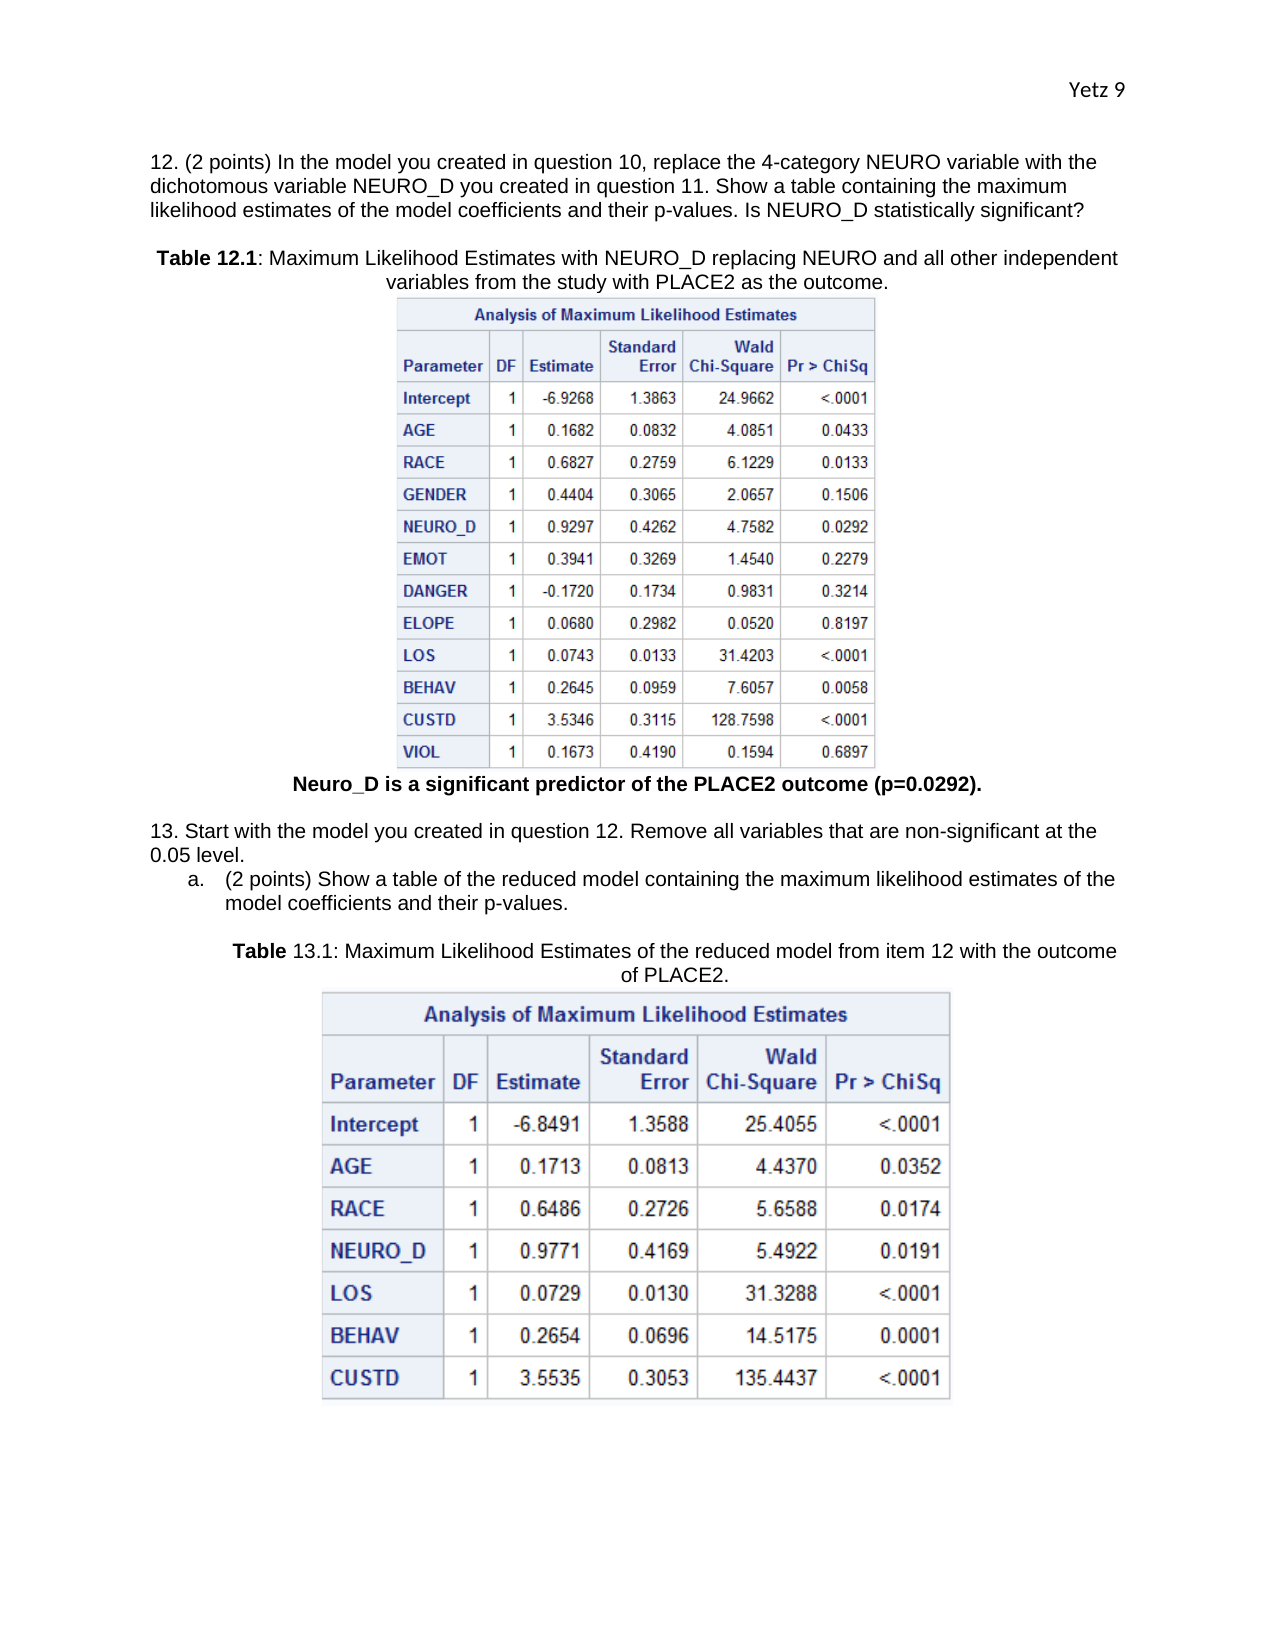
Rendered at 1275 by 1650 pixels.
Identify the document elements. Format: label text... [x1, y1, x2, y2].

list (2 points) Show a table of the reduced model containing the maximum likelihood estimates of the model coefficients and their p-values. [187, 867, 1125, 915]
text Table 12.1: Maximum Likelihood Estimates with NEURO_D replacing NEURO and all other independent variables from the study with PLACE2 as the outcome. [150, 246, 1125, 294]
picture [396, 293, 879, 772]
text 12. (2 points) In the model you created in question 10, replace the 4-category NEURO variable with the dichotomous variable NEURO_D you created in question 11. Show a table containing the maximum likelihood estimates of the model coefficients and their p-values. Is NEURO_D statistically significant? [150, 150, 1125, 222]
list Table 13.1: Maximum Likelihood Estimates of the reduced model from item 12 with the outcome of PLACE2. [225, 939, 1125, 987]
picture [321, 987, 954, 1406]
text Neuro_D is a significant predictor of the PLACE2 outcome (p=0.0292). [150, 771, 1125, 795]
text 13. Start with the model you created in question 12. Remove all variables that are non-significant at the 0.05 level. [150, 819, 1125, 867]
